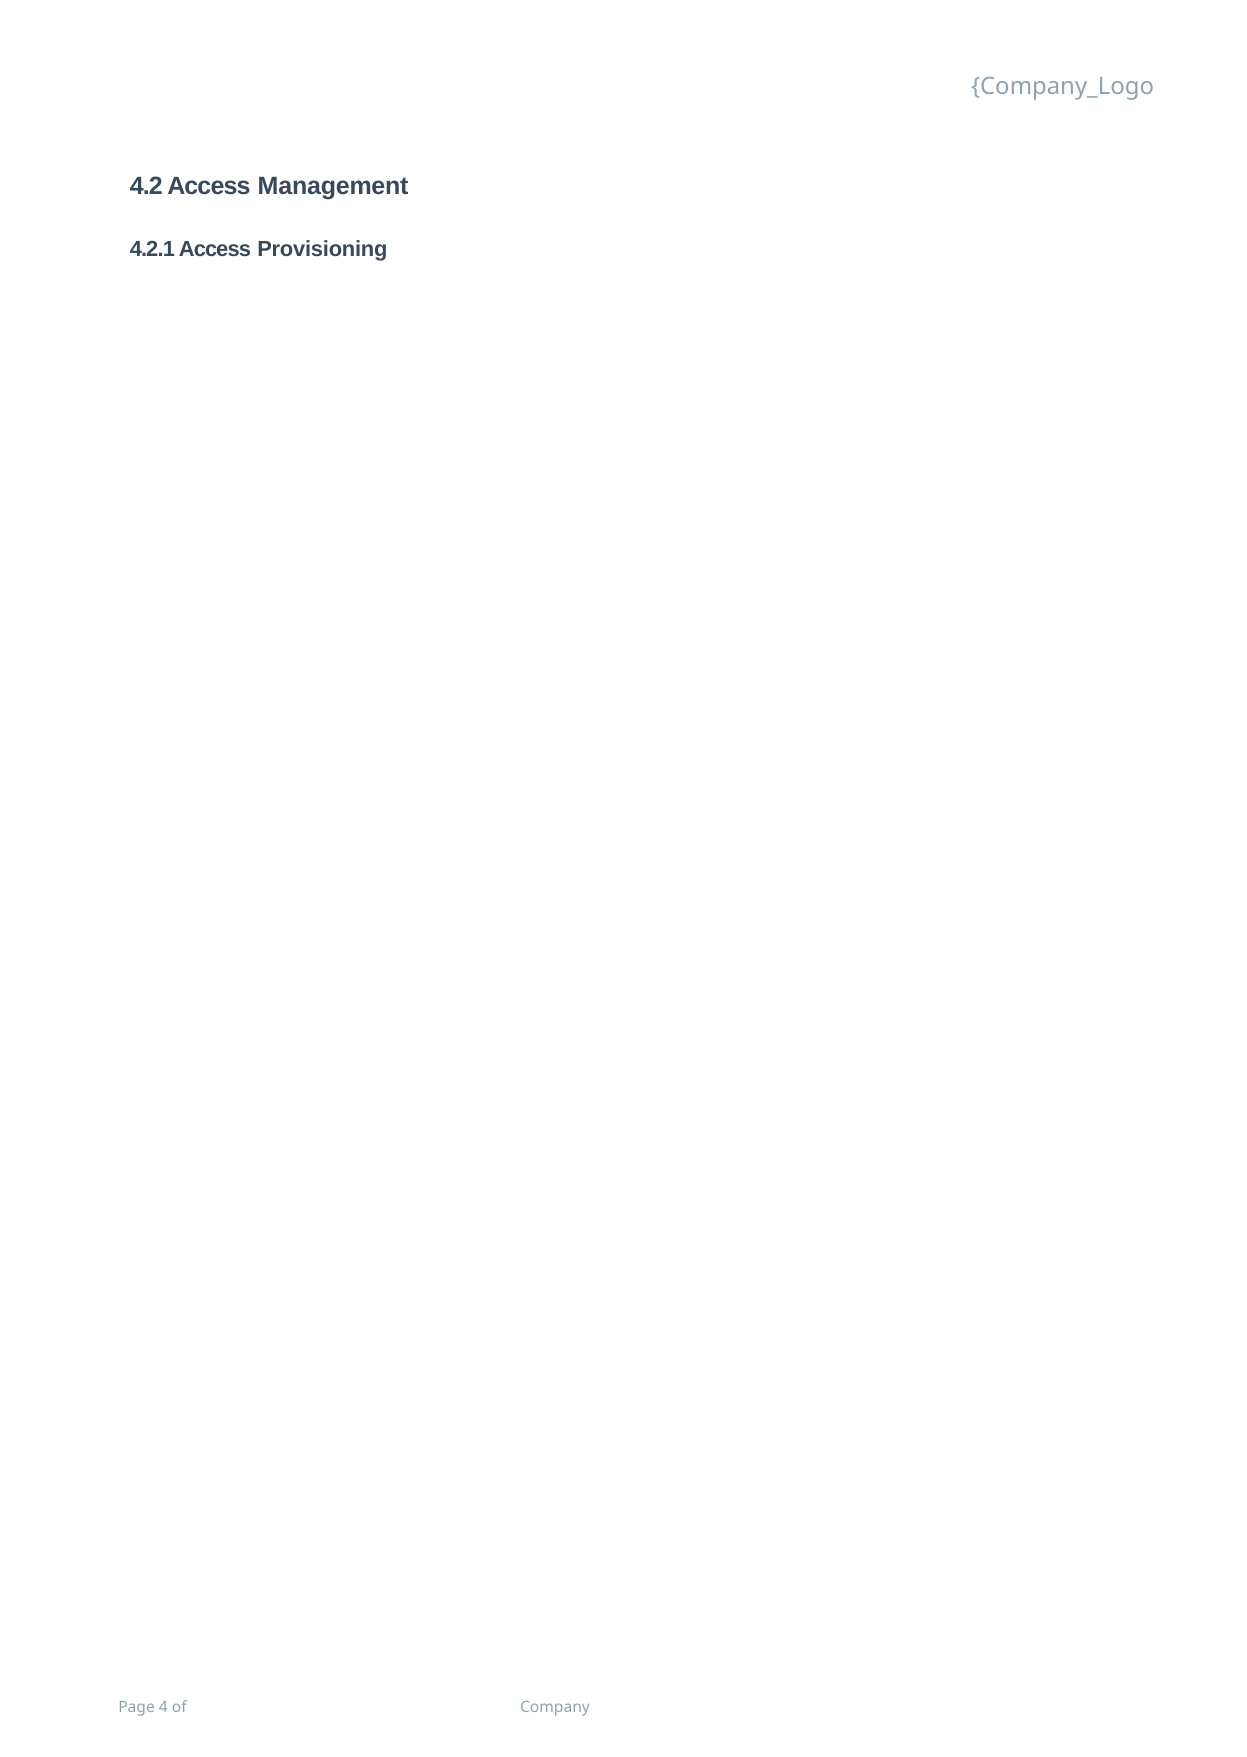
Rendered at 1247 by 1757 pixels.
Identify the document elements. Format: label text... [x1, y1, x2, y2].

subtitle Access Management [129, 171, 1129, 199]
subtitle Access Provisioning [129, 236, 1129, 261]
